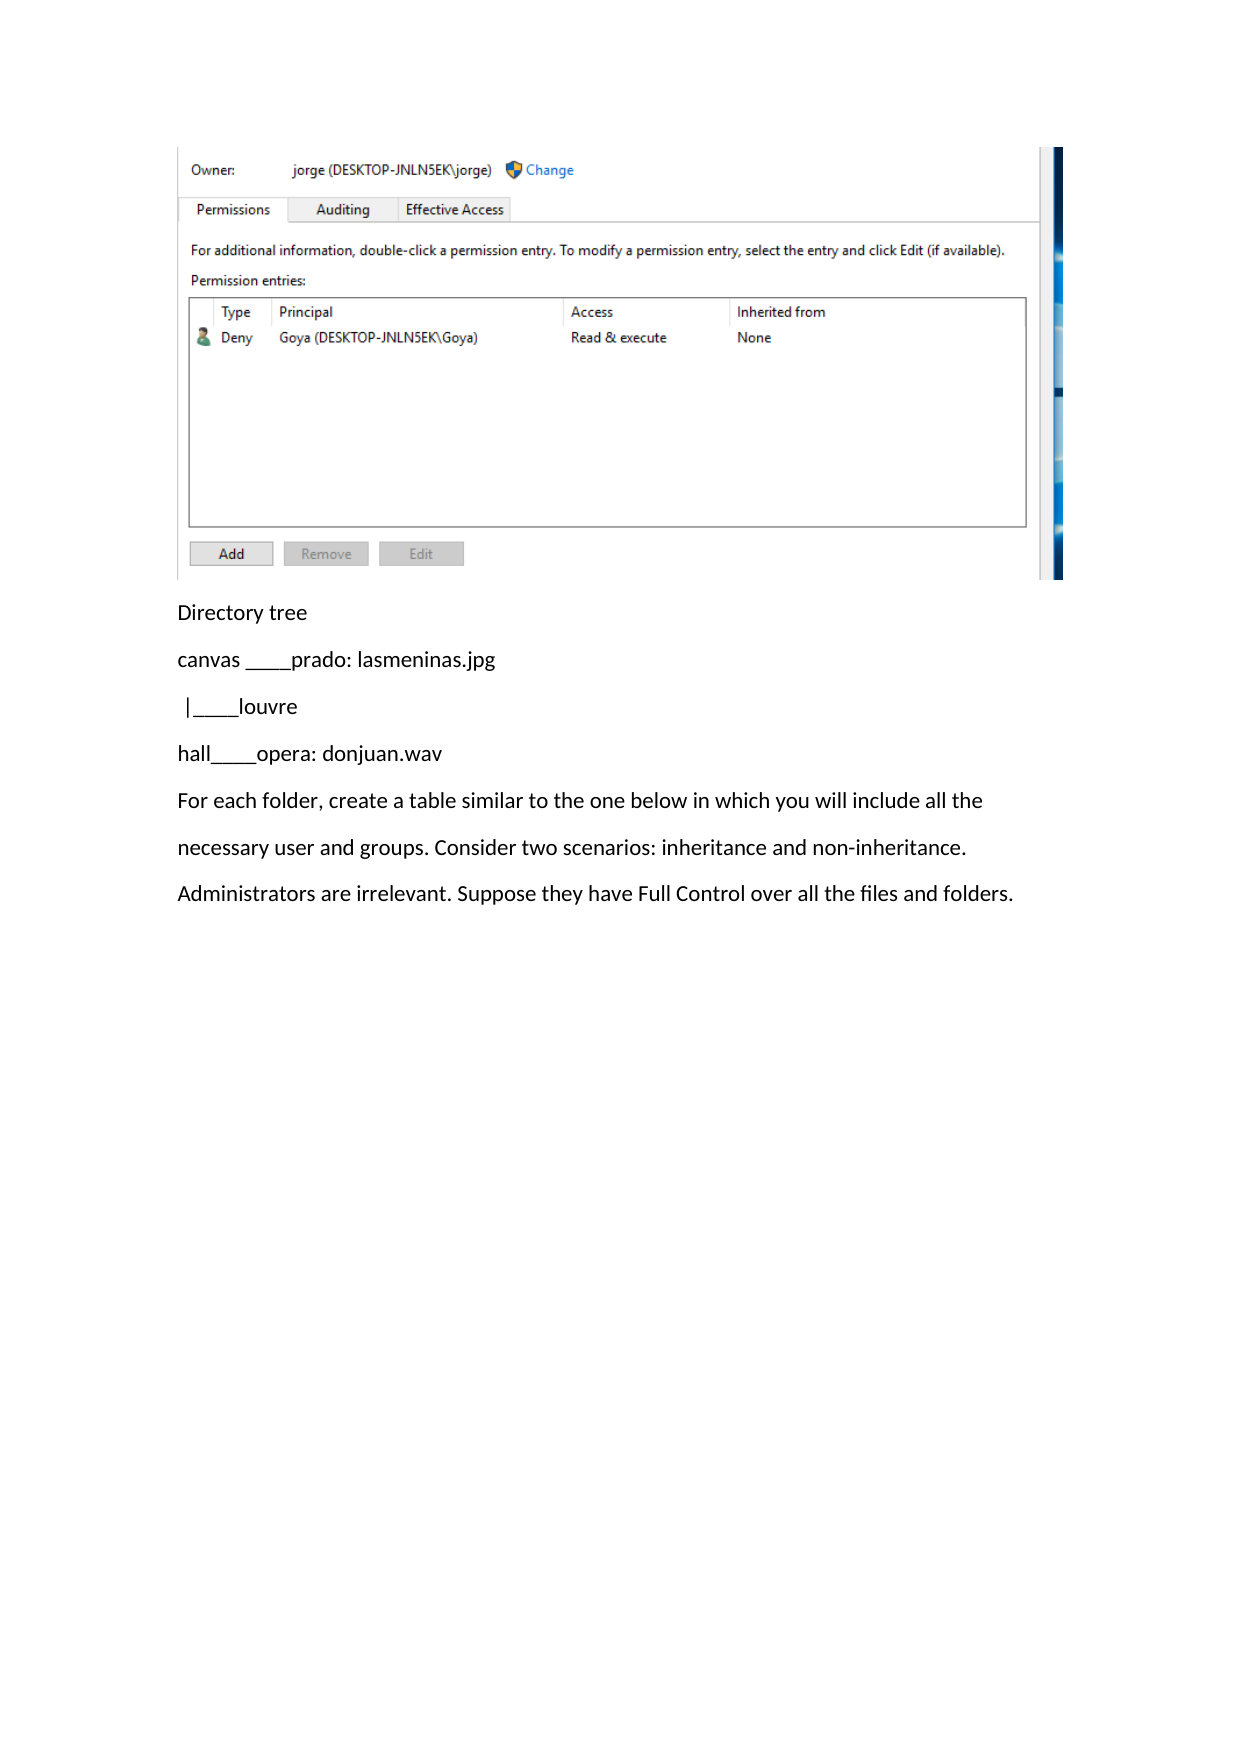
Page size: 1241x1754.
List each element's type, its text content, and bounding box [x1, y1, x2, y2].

text |____louvre [177, 692, 1063, 720]
picture [177, 147, 1063, 580]
text Administrators are irrelevant. Suppose they have Full Control over all the files and folders. [177, 879, 1063, 908]
text For each folder, create a table similar to the one below in which you will include all the [177, 786, 1063, 814]
text canvas ____prado: lasmeninas.jpg [177, 645, 1063, 673]
text Directory tree [177, 598, 1063, 626]
text necessary user and groups. Consider two scenarios: inheritance and non-inheritance. [177, 833, 1063, 861]
text hall____opera: donjuan.wav [177, 739, 1063, 767]
